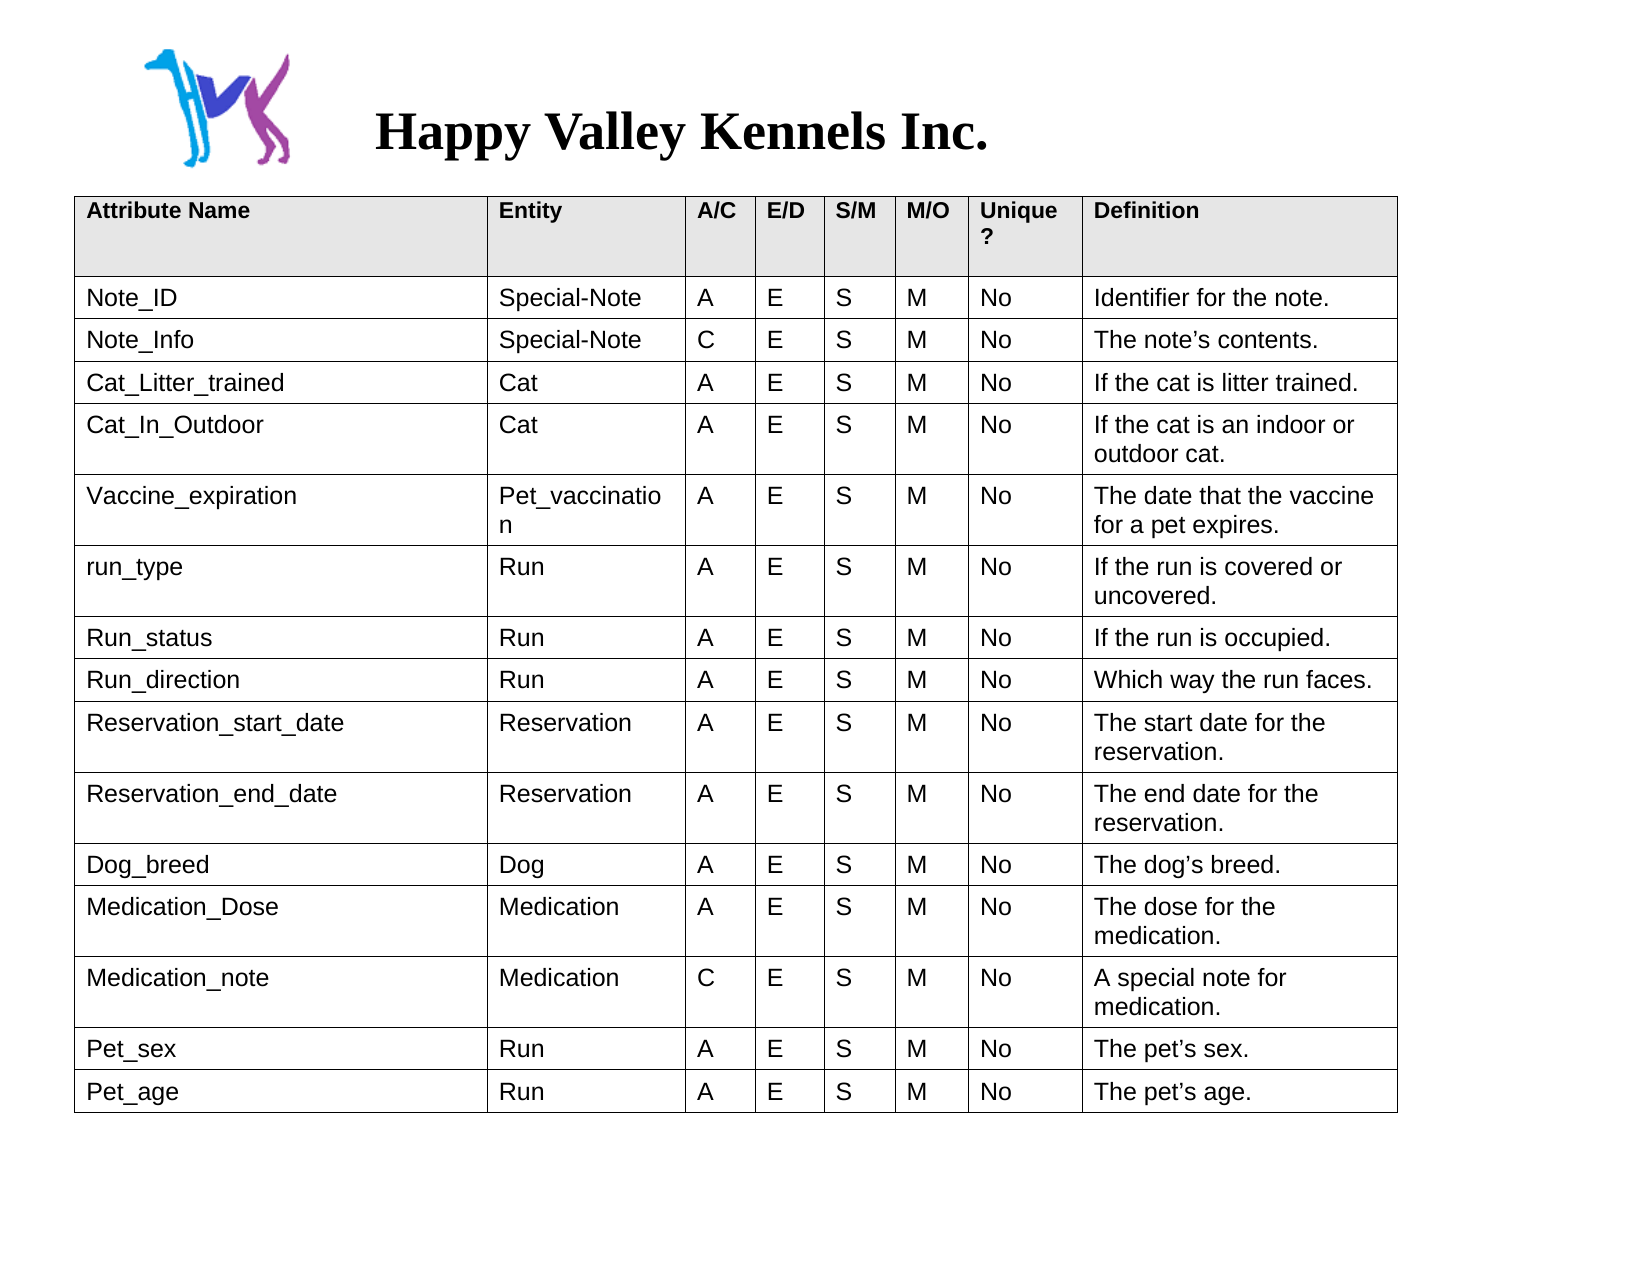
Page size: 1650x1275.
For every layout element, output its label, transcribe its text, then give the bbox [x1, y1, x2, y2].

table_cell The note’s contents. [1083, 319, 1397, 361]
table_cell No [969, 1028, 1082, 1069]
table_cell No [969, 886, 1082, 956]
table_cell A [686, 702, 755, 772]
table_cell A [686, 404, 755, 474]
table_cell The dose for the medication. [1083, 886, 1397, 956]
table_cell Medication_note [75, 957, 487, 1027]
table_cell If the cat is an indoor or outdoor cat. [1083, 404, 1397, 474]
picture [142, 48, 300, 171]
table_cell S [825, 362, 895, 403]
table_cell S [825, 277, 895, 318]
table_cell E [756, 404, 824, 474]
table_cell Identifier for the note. [1083, 277, 1397, 318]
table_cell E [756, 617, 824, 658]
table_cell E [756, 319, 824, 361]
table_header M/O [896, 197, 968, 276]
table_cell Run [488, 546, 685, 616]
table_cell The pet’s age. [1083, 1070, 1397, 1112]
table_cell Vaccine_expiration [75, 475, 487, 545]
table_cell M [896, 319, 968, 361]
table_cell A [686, 362, 755, 403]
table_cell S [825, 617, 895, 658]
table_cell M [896, 277, 968, 318]
table_cell Cat_In_Outdoor [75, 404, 487, 474]
table_cell E [756, 773, 824, 843]
table_cell Reservation_end_date [75, 773, 487, 843]
table_cell E [756, 886, 824, 956]
table_cell The end date for the reservation. [1083, 773, 1397, 843]
table_header S/M [825, 197, 895, 276]
table_cell No [969, 844, 1082, 885]
table_cell E [756, 957, 824, 1027]
table_header Entity [488, 197, 685, 276]
table_cell M [896, 1028, 968, 1069]
table_cell run_type [75, 546, 487, 616]
table_cell E [756, 844, 824, 885]
table_cell M [896, 1070, 968, 1112]
table_cell E [756, 659, 824, 701]
table_cell E [756, 546, 824, 616]
table_cell No [969, 659, 1082, 701]
table_cell No [969, 617, 1082, 658]
table_cell S [825, 546, 895, 616]
table_cell E [756, 1070, 824, 1112]
table_cell M [896, 773, 968, 843]
table_cell No [969, 702, 1082, 772]
table_cell Reservation [488, 773, 685, 843]
table_cell S [825, 886, 895, 956]
table_cell Cat [488, 404, 685, 474]
table_cell Cat_Litter_trained [75, 362, 487, 403]
table_header A/C [686, 197, 755, 276]
table_cell A [686, 886, 755, 956]
table_cell S [825, 702, 895, 772]
table_cell Run [488, 1070, 685, 1112]
table_cell A [686, 546, 755, 616]
table_cell If the run is occupied. [1083, 617, 1397, 658]
table_cell A [686, 277, 755, 318]
table_cell No [969, 957, 1082, 1027]
table_cell No [969, 475, 1082, 545]
table_cell A [686, 773, 755, 843]
table_cell C [686, 957, 755, 1027]
table_cell The date that the vaccine for a pet expires. [1083, 475, 1397, 545]
table_cell Pet_age [75, 1070, 487, 1112]
table_cell E [756, 475, 824, 545]
table_cell M [896, 475, 968, 545]
table_cell If the run is covered or uncovered. [1083, 546, 1397, 616]
table_cell E [756, 1028, 824, 1069]
table_cell Run_status [75, 617, 487, 658]
table_cell S [825, 1028, 895, 1069]
table_cell Pet_sex [75, 1028, 487, 1069]
table_cell No [969, 1070, 1082, 1112]
table_cell S [825, 475, 895, 545]
table_cell E [756, 362, 824, 403]
table_cell A [686, 617, 755, 658]
table_cell Run [488, 1028, 685, 1069]
table_cell Reservation_start_date [75, 702, 487, 772]
table_cell A [686, 475, 755, 545]
table_header Definition [1083, 197, 1397, 276]
table_cell No [969, 546, 1082, 616]
table_cell S [825, 404, 895, 474]
table_cell Special-Note [488, 277, 685, 318]
table_cell S [825, 957, 895, 1027]
table_cell M [896, 844, 968, 885]
table_cell M [896, 957, 968, 1027]
table_cell M [896, 886, 968, 956]
table_cell S [825, 844, 895, 885]
table_cell No [969, 362, 1082, 403]
table_cell M [896, 404, 968, 474]
table_cell Cat [488, 362, 685, 403]
table_cell No [969, 404, 1082, 474]
table_cell No [969, 277, 1082, 318]
table_cell A [686, 1070, 755, 1112]
table_cell A [686, 1028, 755, 1069]
table_cell M [896, 617, 968, 658]
table_cell M [896, 546, 968, 616]
table_cell Run [488, 617, 685, 658]
table_header Unique? [969, 197, 1082, 276]
table_cell E [756, 277, 824, 318]
table_cell S [825, 773, 895, 843]
table_cell A [686, 844, 755, 885]
table_cell No [969, 319, 1082, 361]
table_cell E [756, 702, 824, 772]
table_cell The start date for the reservation. [1083, 702, 1397, 772]
table_cell Dog [488, 844, 685, 885]
table_cell M [896, 702, 968, 772]
table_cell S [825, 1070, 895, 1112]
table_cell Pet_vaccination [488, 475, 685, 545]
table_cell Special-Note [488, 319, 685, 361]
table_cell S [825, 659, 895, 701]
table_cell Reservation [488, 702, 685, 772]
table_cell A special note for medication. [1083, 957, 1397, 1027]
table_header Attribute Name [75, 197, 487, 276]
table_cell A [686, 659, 755, 701]
table_header E/D [756, 197, 824, 276]
table_cell Medication [488, 957, 685, 1027]
table_cell The dog’s breed. [1083, 844, 1397, 885]
table_cell Dog_breed [75, 844, 487, 885]
table_cell Run_direction [75, 659, 487, 701]
table_cell Which way the run faces. [1083, 659, 1397, 701]
table_cell Medication [488, 886, 685, 956]
table_cell No [969, 773, 1082, 843]
table_cell S [825, 319, 895, 361]
table_cell Run [488, 659, 685, 701]
table_cell C [686, 319, 755, 361]
table_cell If the cat is litter trained. [1083, 362, 1397, 403]
table_cell The pet’s sex. [1083, 1028, 1397, 1069]
table_cell M [896, 362, 968, 403]
table_cell M [896, 659, 968, 701]
table_cell Note_Info [75, 319, 487, 361]
table_cell Medication_Dose [75, 886, 487, 956]
table_cell Note_ID [75, 277, 487, 318]
